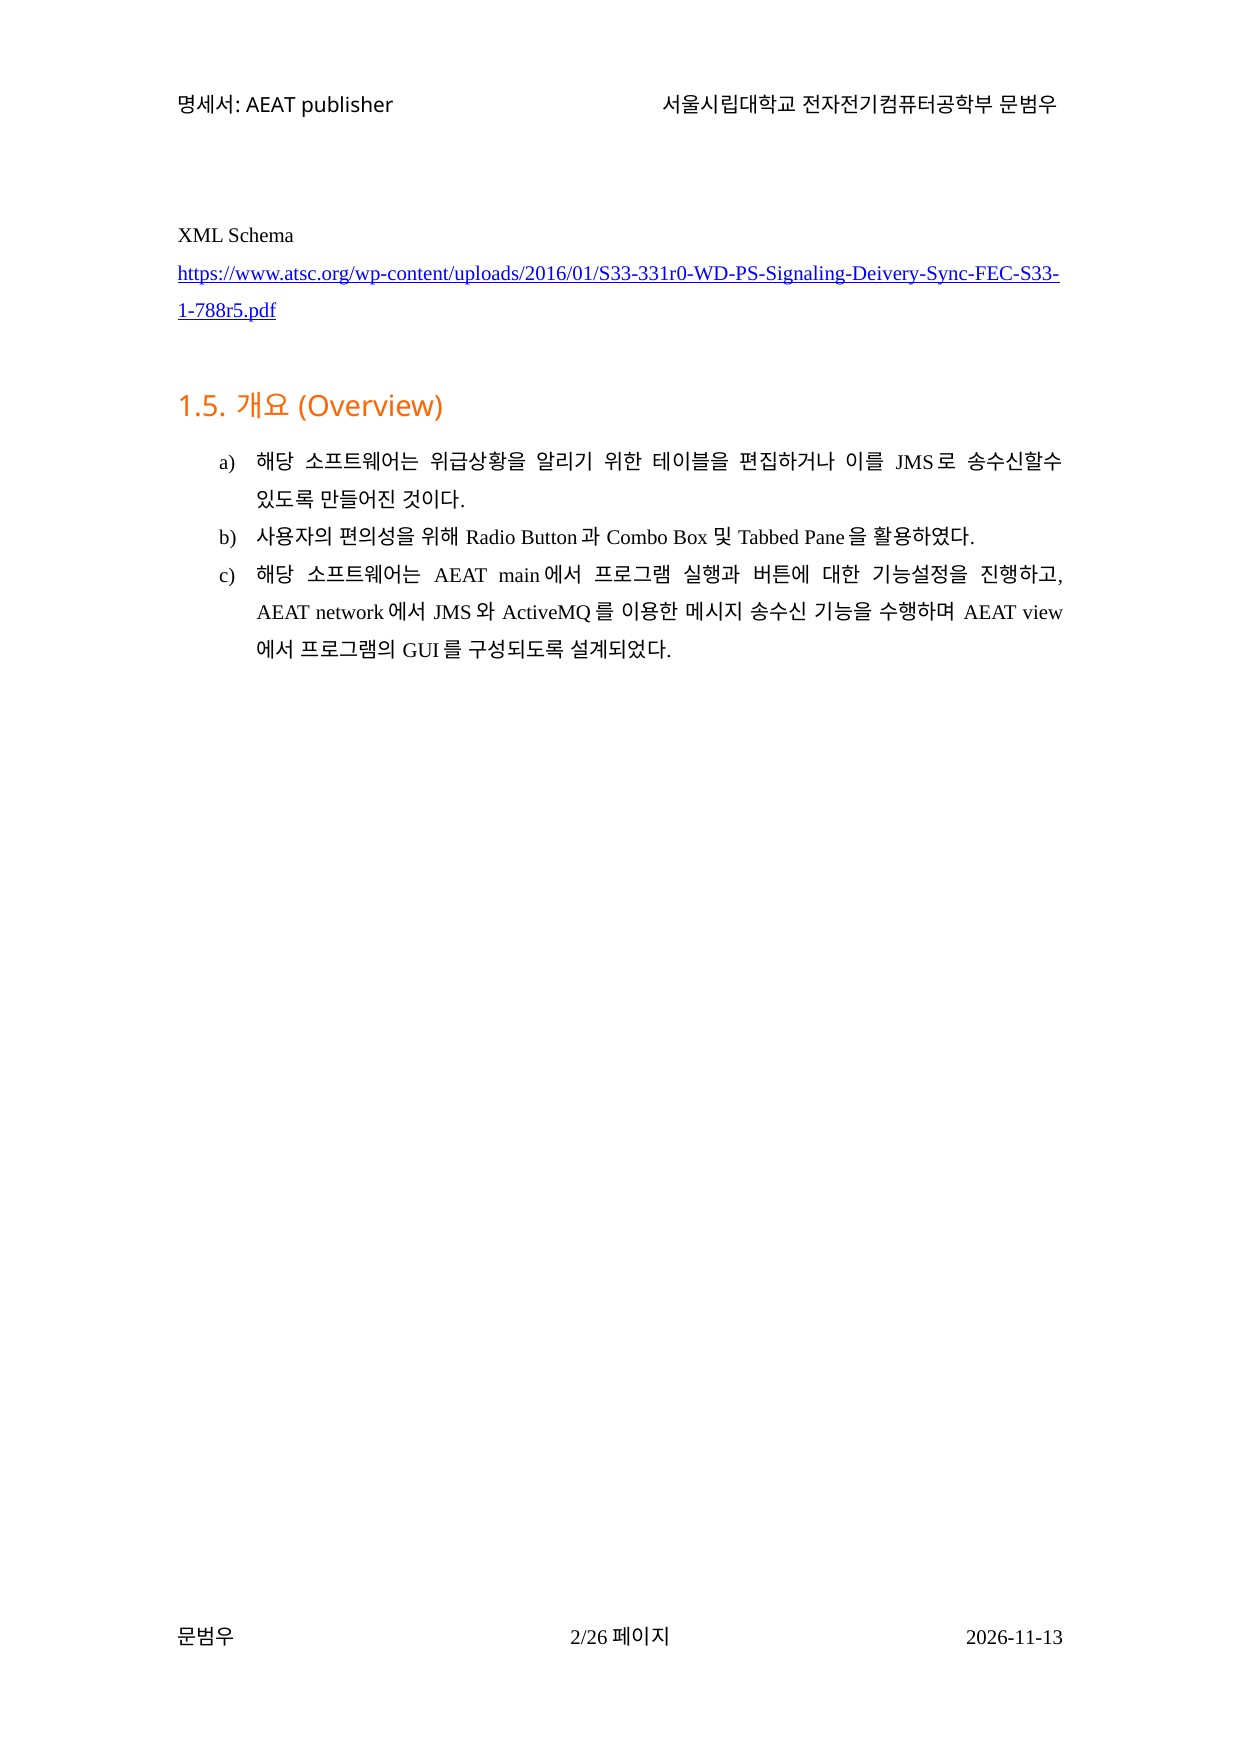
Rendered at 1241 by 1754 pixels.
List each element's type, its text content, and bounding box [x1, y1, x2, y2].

text XML Schema [177, 217, 1063, 254]
subtitle 개요 (Overview) [177, 367, 1063, 442]
text https://www.atsc.org/wp-content/uploads/2016/01/S33-331r0-WD-PS-Signaling-Deivery-Sync-FEC-S33-1-788r5.pdf [177, 254, 1063, 329]
list 해당 소프트웨어는 AEAT main에서 프로그램 실행과 버튼에 대한 기능설정을 진행하고, AEAT network에서 JMS와 ActiveMQ를 이용한 메시지 송수신 기능을 수행하며 AEAT view에서 프로그램의 GUI를 구성되도록 설계되었다. [219, 554, 1063, 667]
list 해당 소프트웨어는 위급상황을 알리기 위한 테이블을 편집하거나 이를 JMS로 송수신할수 있도록 만들어진 것이다. [219, 442, 1063, 517]
list 사용자의 편의성을 위해 Radio Button과 Combo Box 및 Tabbed Pane을 활용하였다. [219, 517, 1063, 554]
